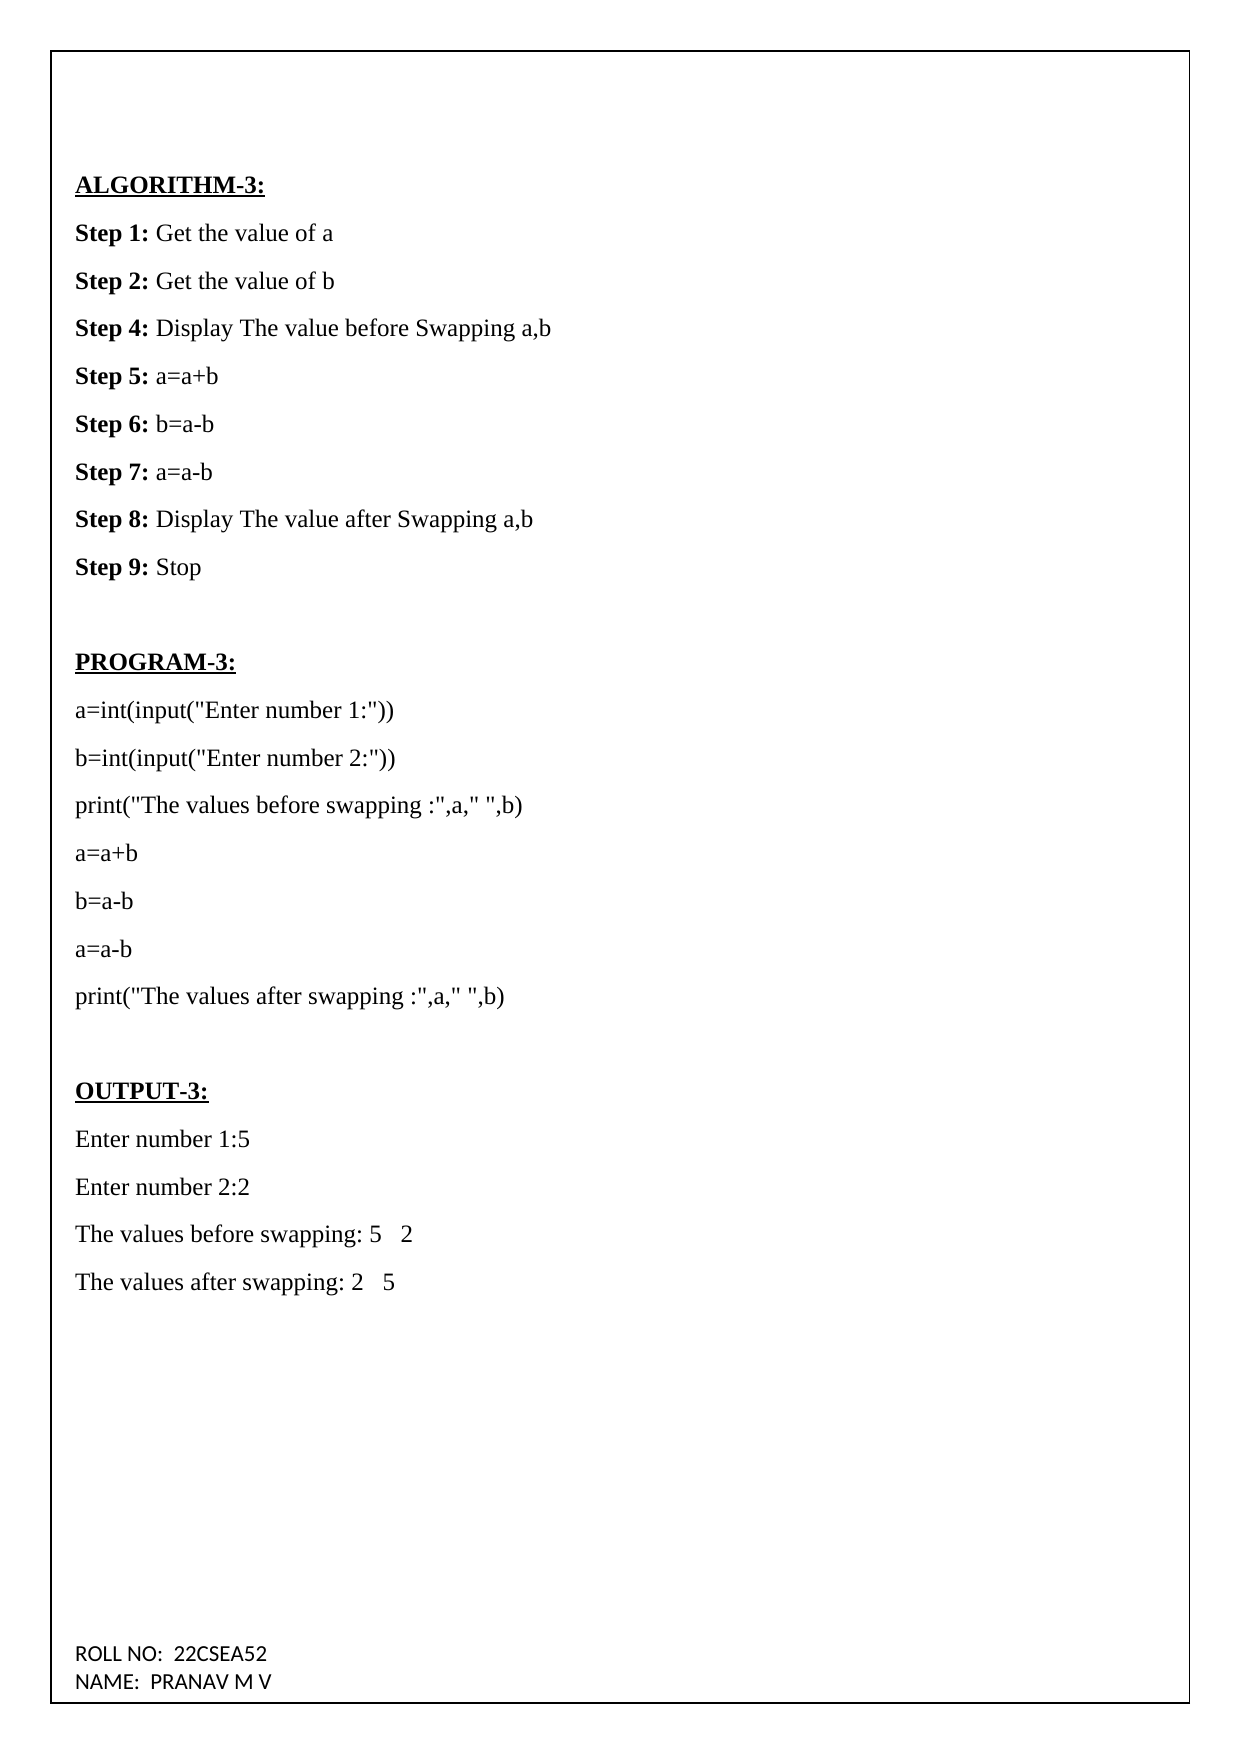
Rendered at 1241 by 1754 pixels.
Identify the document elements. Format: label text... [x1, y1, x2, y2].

text Step 6: b=a-b [75, 409, 1165, 438]
text Step 4: Display The value before Swapping a,b [75, 313, 1165, 342]
text Step 2: Get the value of b [75, 266, 1165, 294]
text Step 8: Display The value after Swapping a,b [75, 504, 1165, 533]
text Enter number 2:2 [75, 1172, 1165, 1200]
text Step 9: Stop [75, 552, 1165, 581]
text OUTPUT-3: [75, 1076, 1165, 1105]
text a=a-b [75, 934, 1165, 962]
text Step 7: a=a-b [75, 457, 1165, 485]
text PROGRAM-3: [75, 647, 1165, 676]
text a=a+b [75, 838, 1165, 867]
text Enter number 1:5 [75, 1124, 1165, 1153]
text b=int(input("Enter number 2:")) [75, 743, 1165, 772]
text Step 1: Get the value of a [75, 218, 1165, 247]
text print("The values after swapping :",a," ",b) [75, 981, 1165, 1010]
text a=int(input("Enter number 1:")) [75, 695, 1165, 724]
text ALGORITHM-3: [75, 170, 1165, 199]
text The values before swapping: 5 2 [75, 1219, 1165, 1248]
text print("The values before swapping :",a," ",b) [75, 791, 1165, 819]
text Step 5: a=a+b [75, 361, 1165, 390]
text The values after swapping: 2 5 [75, 1267, 1165, 1296]
text b=a-b [75, 886, 1165, 915]
